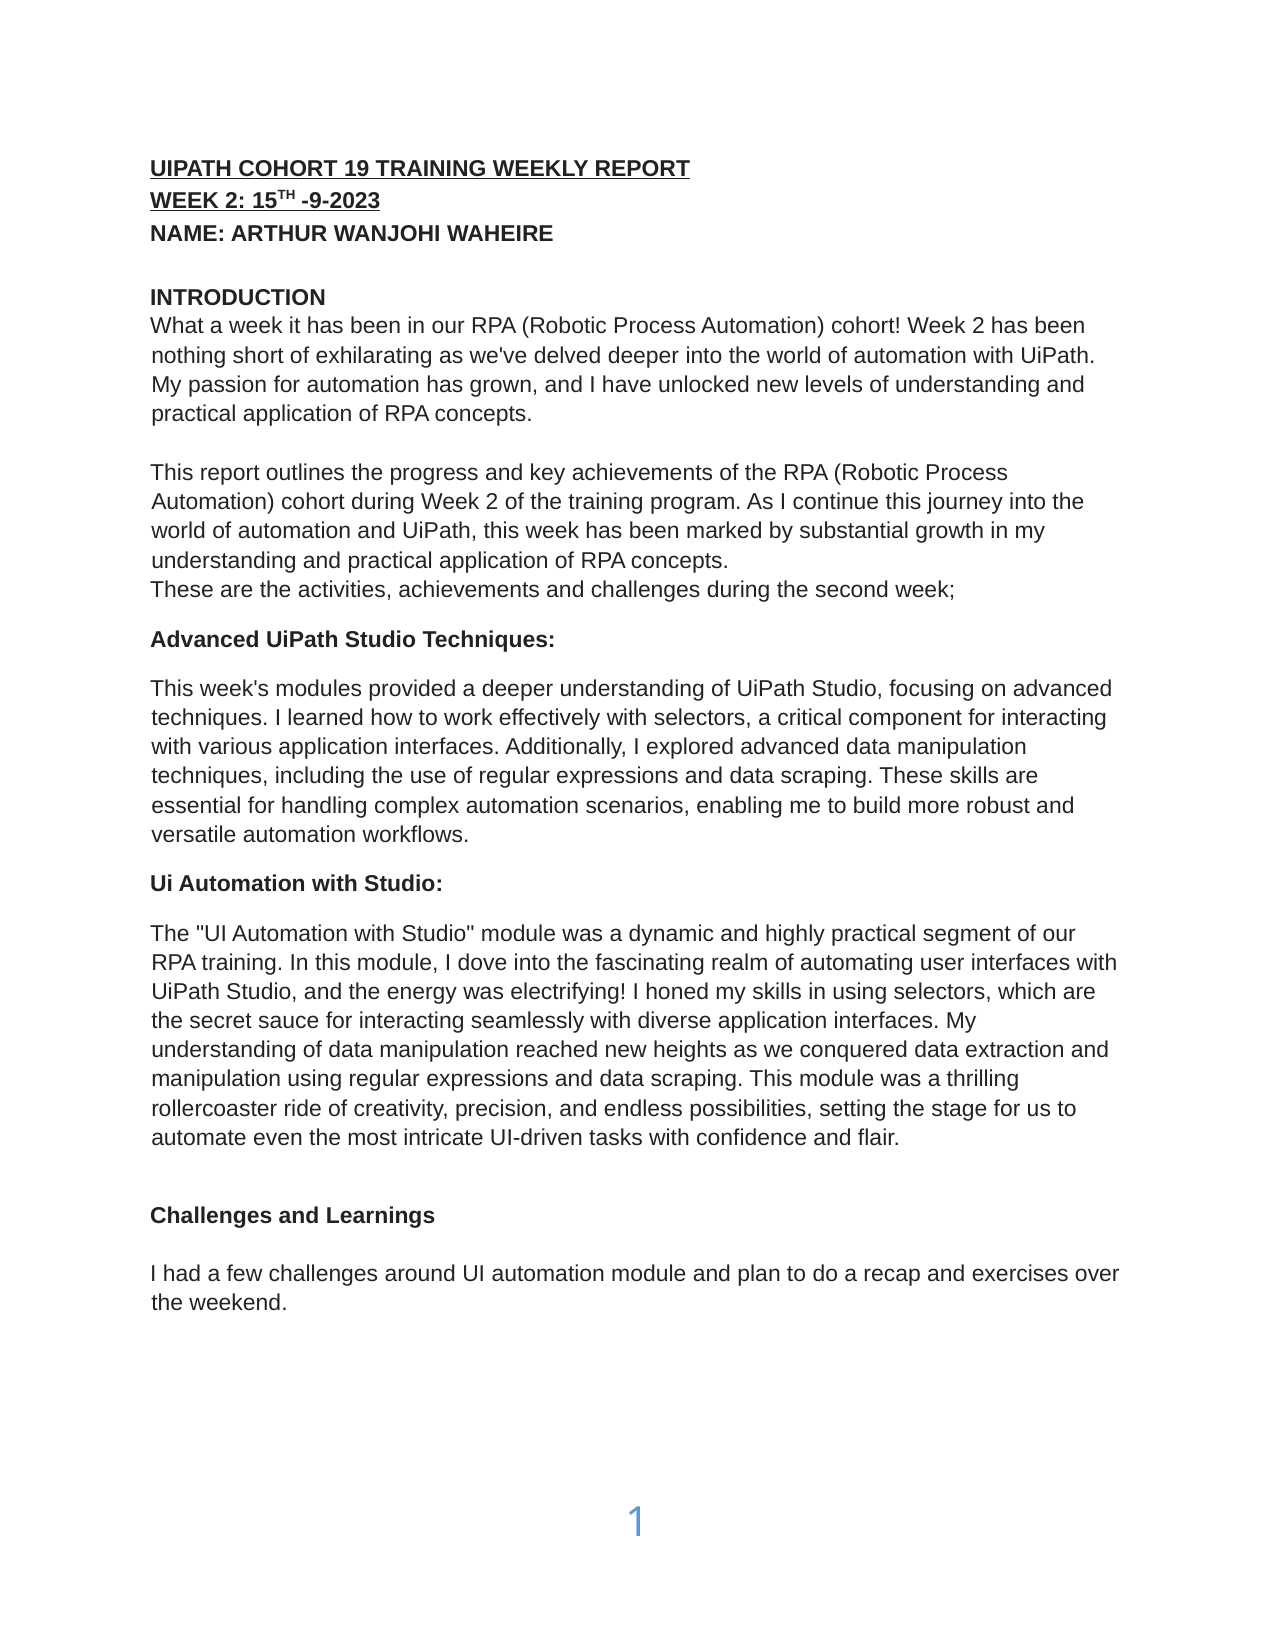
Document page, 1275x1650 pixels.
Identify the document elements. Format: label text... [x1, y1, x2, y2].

text What a week it has been in our RPA (Robotic Process Automation) cohort! Week 2 has been nothing short of exhilarating as we've delved deeper into the world of automation with UiPath. My passion for automation has grown, and I have unlocked new levels of understanding and practical application of RPA concepts. [150, 312, 1124, 426]
text Ui Automation with Studio: [150, 870, 1124, 897]
text NAME: ARTHUR WANJOHI WAHEIRE [150, 219, 1124, 246]
subtitle Challenges and Learnings [150, 1202, 1124, 1228]
text WEEK 2: 15TH -9-2023 [150, 187, 1124, 213]
text I had a few challenges around UI automation module and plan to do a recap and exercises over the weekend. [150, 1259, 1124, 1315]
text The "UI Automation with Studio" module was a dynamic and highly practical segment of our RPA training. In this module, I dove into the fascinating realm of automating user interfaces with UiPath Studio, and the energy was electrifying! I honed my skills in using selectors, which are the secret sauce for interacting seamlessly with diverse application interfaces. My understanding of data manipulation reached new heights as we conquered data extraction and manipulation using regular expressions and data scraping. This module was a thrilling rollercoaster ride of creativity, precision, and endless possibilities, setting the stage for us to automate even the most intricate UI-driven tasks with confidence and flair. [150, 919, 1124, 1150]
text This report outlines the progress and key achievements of the RPA (Robotic Process Automation) cohort during Week 2 of the training program. As I continue this journey into the world of automation and UiPath, this week has been marked by substantial growth in my understanding and practical application of RPA concepts. [150, 459, 1124, 573]
subtitle INTRODUCTION [150, 284, 1124, 310]
text UIPATH COHORT 19 TRAINING WEEKLY REPORT [150, 155, 1124, 181]
text These are the activities, achievements and challenges during the second week; [150, 576, 1124, 603]
text Advanced UiPath Studio Techniques: [150, 626, 1124, 652]
text This week's modules provided a deeper understanding of UiPath Studio, focusing on advanced techniques. I learned how to work effectively with selectors, a critical component for interacting with various application interfaces. Additionally, I explored advanced data manipulation techniques, including the use of regular expressions and data scraping. These skills are essential for handling complex automation scenarios, enabling me to build more robust and versatile automation workflows. [150, 675, 1124, 847]
